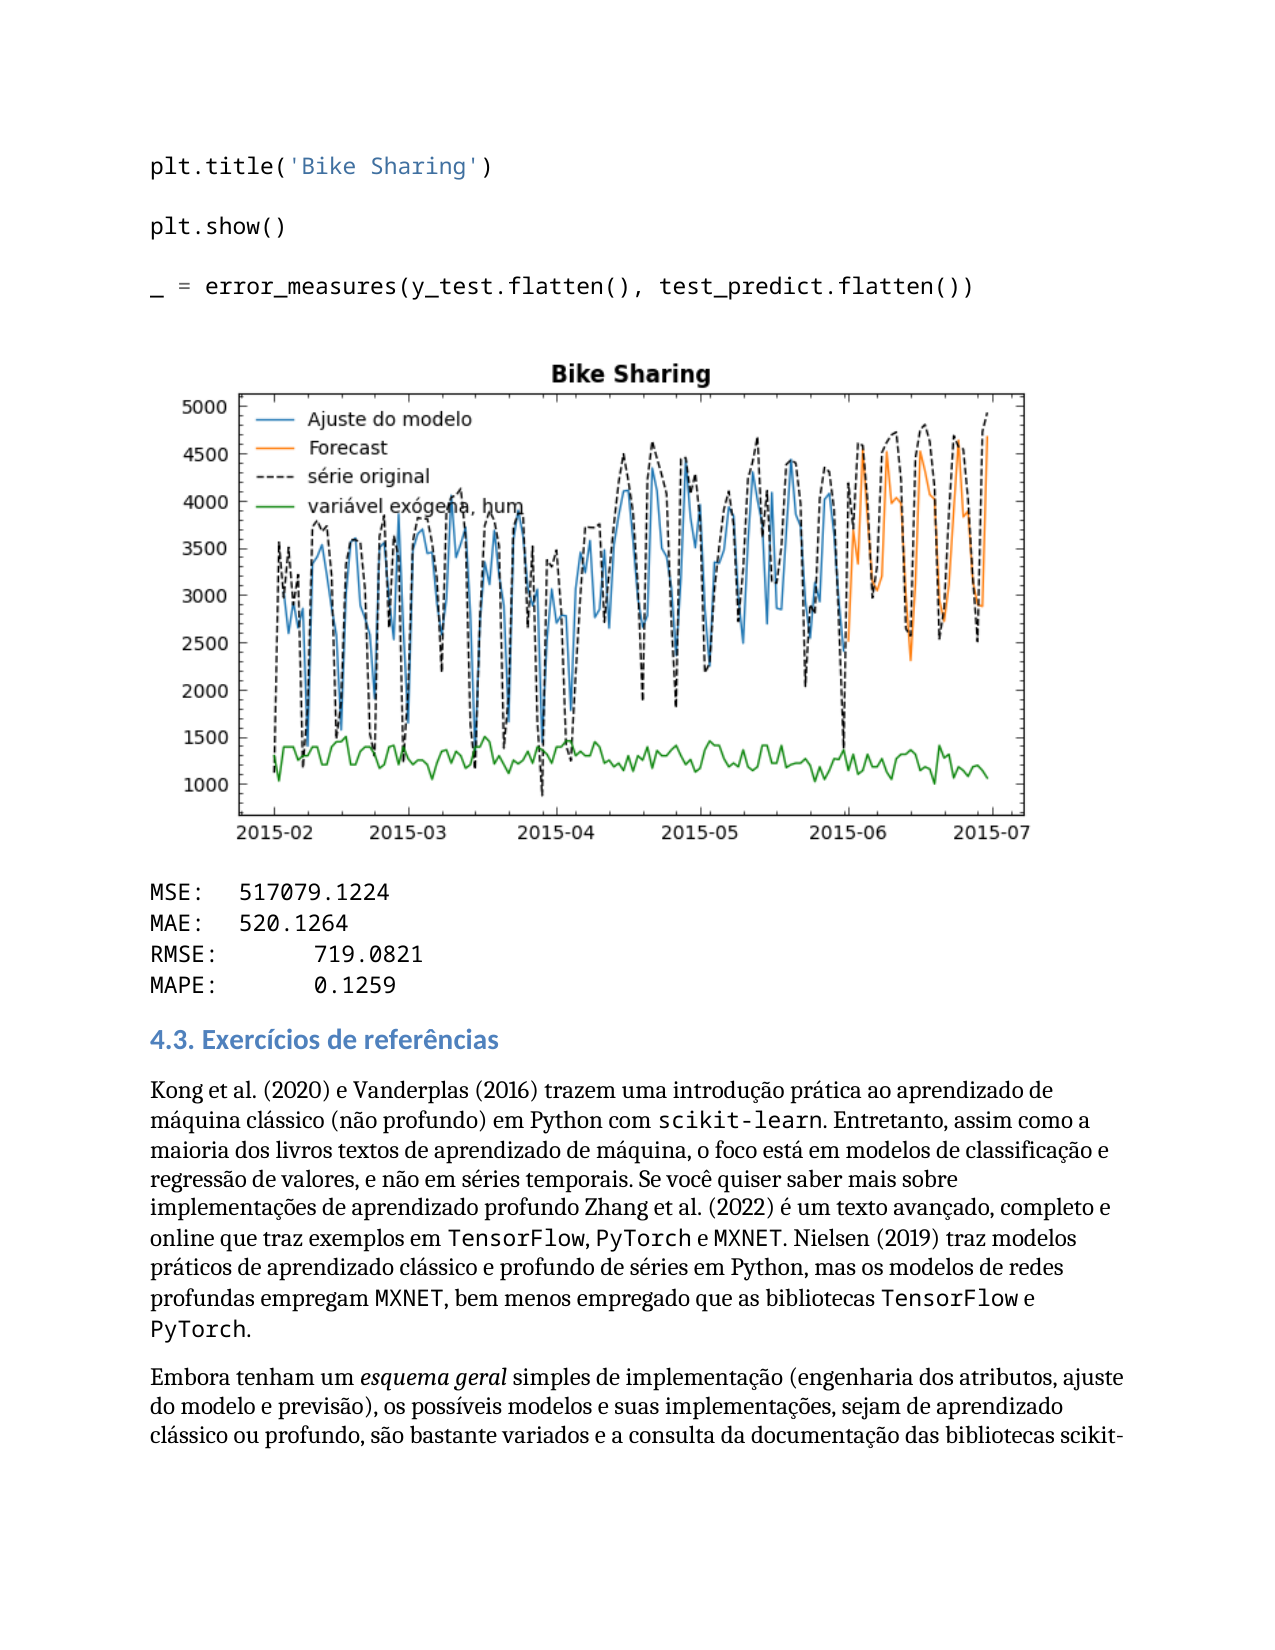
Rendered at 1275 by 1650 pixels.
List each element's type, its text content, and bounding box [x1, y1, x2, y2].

picture [168, 350, 1044, 857]
text Kong et al. (2020) e Vanderplas (2016) trazem uma introdução prática ao aprendizado de máquina clássico (não profundo) em Python com scikit-learn. Entretanto, assim como a maioria dos livros textos de aprendizado de máquina, o foco está em modelos de classificação e regressão de valores, e não em séries temporais. Se você quiser saber mais sobre implementações de aprendizado profundo Zhang et al. (2022) é um texto avançado, completo e online que traz exemplos em TensorFlow, PyTorch e MXNET. Nielsen (2019) traz modelos práticos de aprendizado clássico e profundo de séries em Python, mas os modelos de redes profundas empregam MXNET, bem menos empregado que as bibliotecas TensorFlow e PyTorch. [150, 1076, 1125, 1344]
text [150, 1363, 1125, 1449]
text MSE: 517079.1224 MAE: 520.1264 RMSE: 719.0821 MAPE: 0.1259 [150, 876, 1125, 1001]
subtitle 4.3. Exercícios de referências [150, 1021, 1125, 1057]
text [150, 150, 1125, 330]
